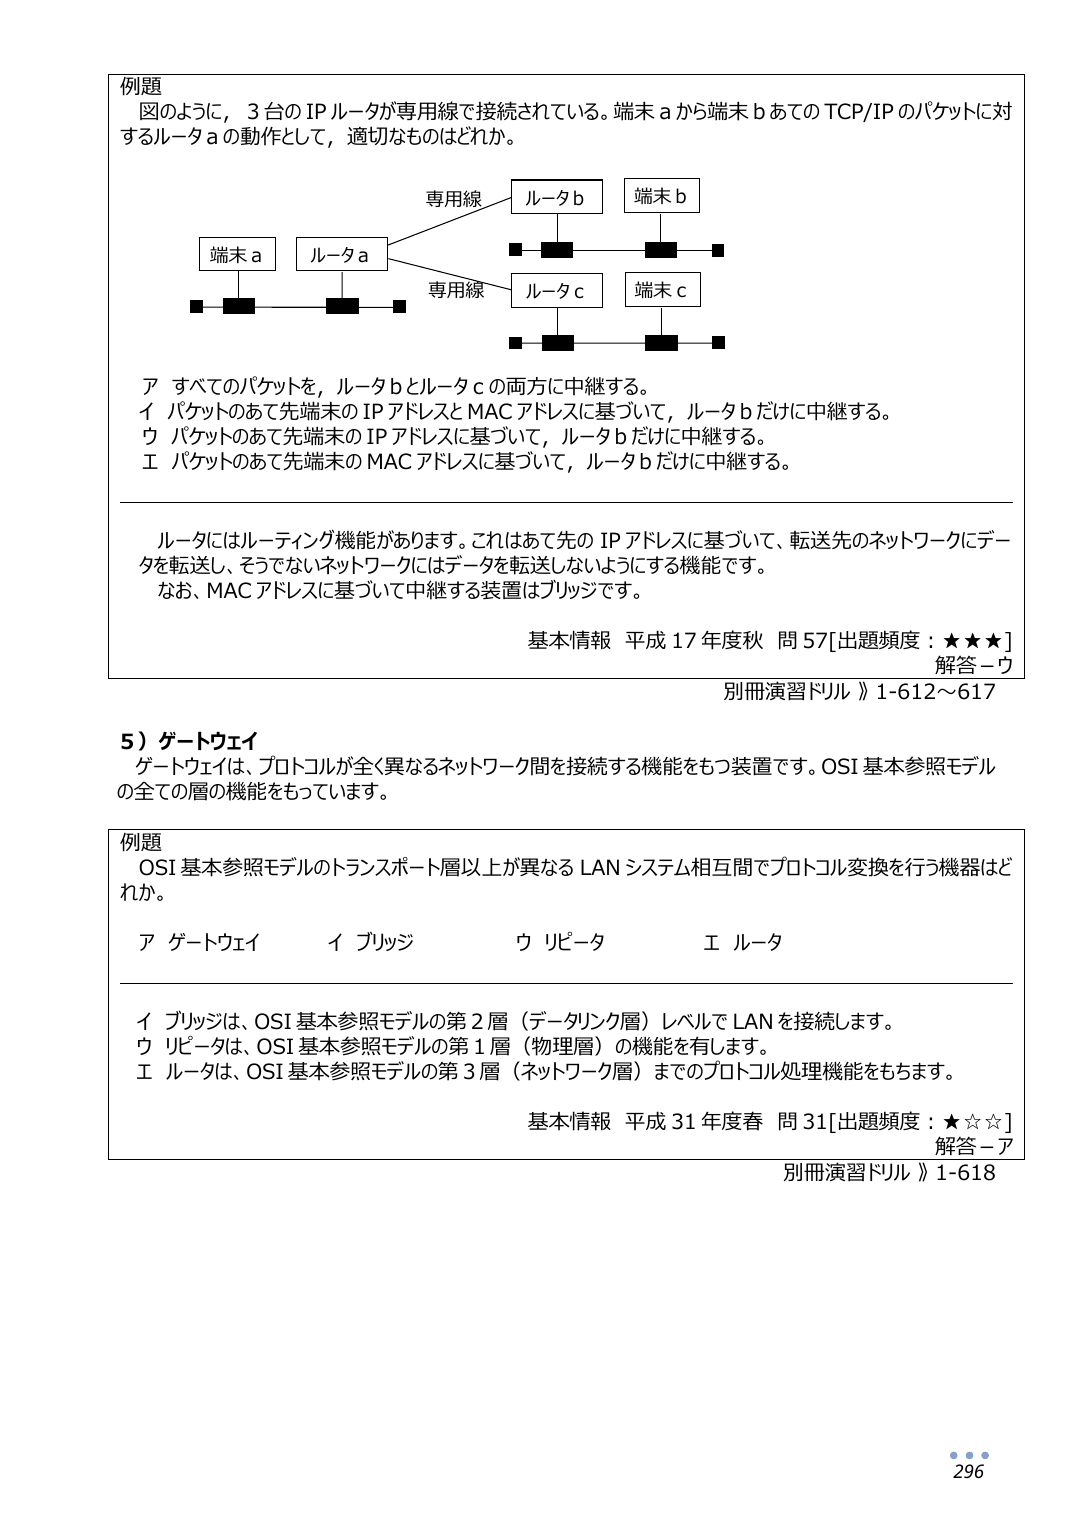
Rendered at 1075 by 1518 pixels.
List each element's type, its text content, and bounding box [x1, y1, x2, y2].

text 別冊演習ドリル 》 1-612～617 [79, 679, 996, 704]
table_header 例題 OSI基本参照モデルのトランスポート層以上が異なるLANシステム相互間でプロトコル変換を行う機器はどれか。 ア ゲートウェイ イ ブリッジ ウ リピータ エ ルータ イ ブリッジは、OSI基本参照モデルの第２層（データリンク層）レベルでLANを接続します。 ウ リピータは、OSI基本参照モデルの第１層（物理層）の機能を有します。 エ ルータは、OSI基本参照モデルの第３層（ネットワーク層）までのプロトコル処理機能をもちます。 基本情報 平成31年度春 問31[出題頻度：★☆☆] 解答－ア [109, 830, 1024, 1159]
subtitle ５）ゲートウェイ [98, 729, 996, 754]
text ゲートウェイは、プロトコルが全く異なるネットワーク間を接続する機能をもつ装置です。OSI基本参照モデルの全ての層の機能をもっています。 [117, 754, 996, 804]
table_header 例題 図のように，３台のIPルータが専用線で接続されている。端末ａから端末ｂあてのTCP/IPのパケットに対するルータａの動作として，適切なものはどれか。 ア すべてのパケットを，ルータｂとルータｃの両方に中継する。 イ パケットのあて先端末のIPアドレスとMACアドレスに基づいて，ルータｂだけに中継する。 ウ パケットのあて先端末のIPアドレスに基づいて，ルータｂだけに中継する。 エ パケットのあて先端末のMACアドレスに基づいて，ルータｂだけに中継する。 ルータにはルーティング機能があります。これはあて先のIPアドレスに基づいて、転送先のネットワークにデータを転送し、そうでないネットワークにはデータを転送しないようにする機能です。 なお、MACアドレスに基づいて中継する装置はブリッジです。 基本情報 平成17年度秋 問57[出題頻度：★★★] 解答－ウ [109, 75, 1024, 678]
text 別冊演習ドリル 》 1-618 [79, 1160, 996, 1185]
